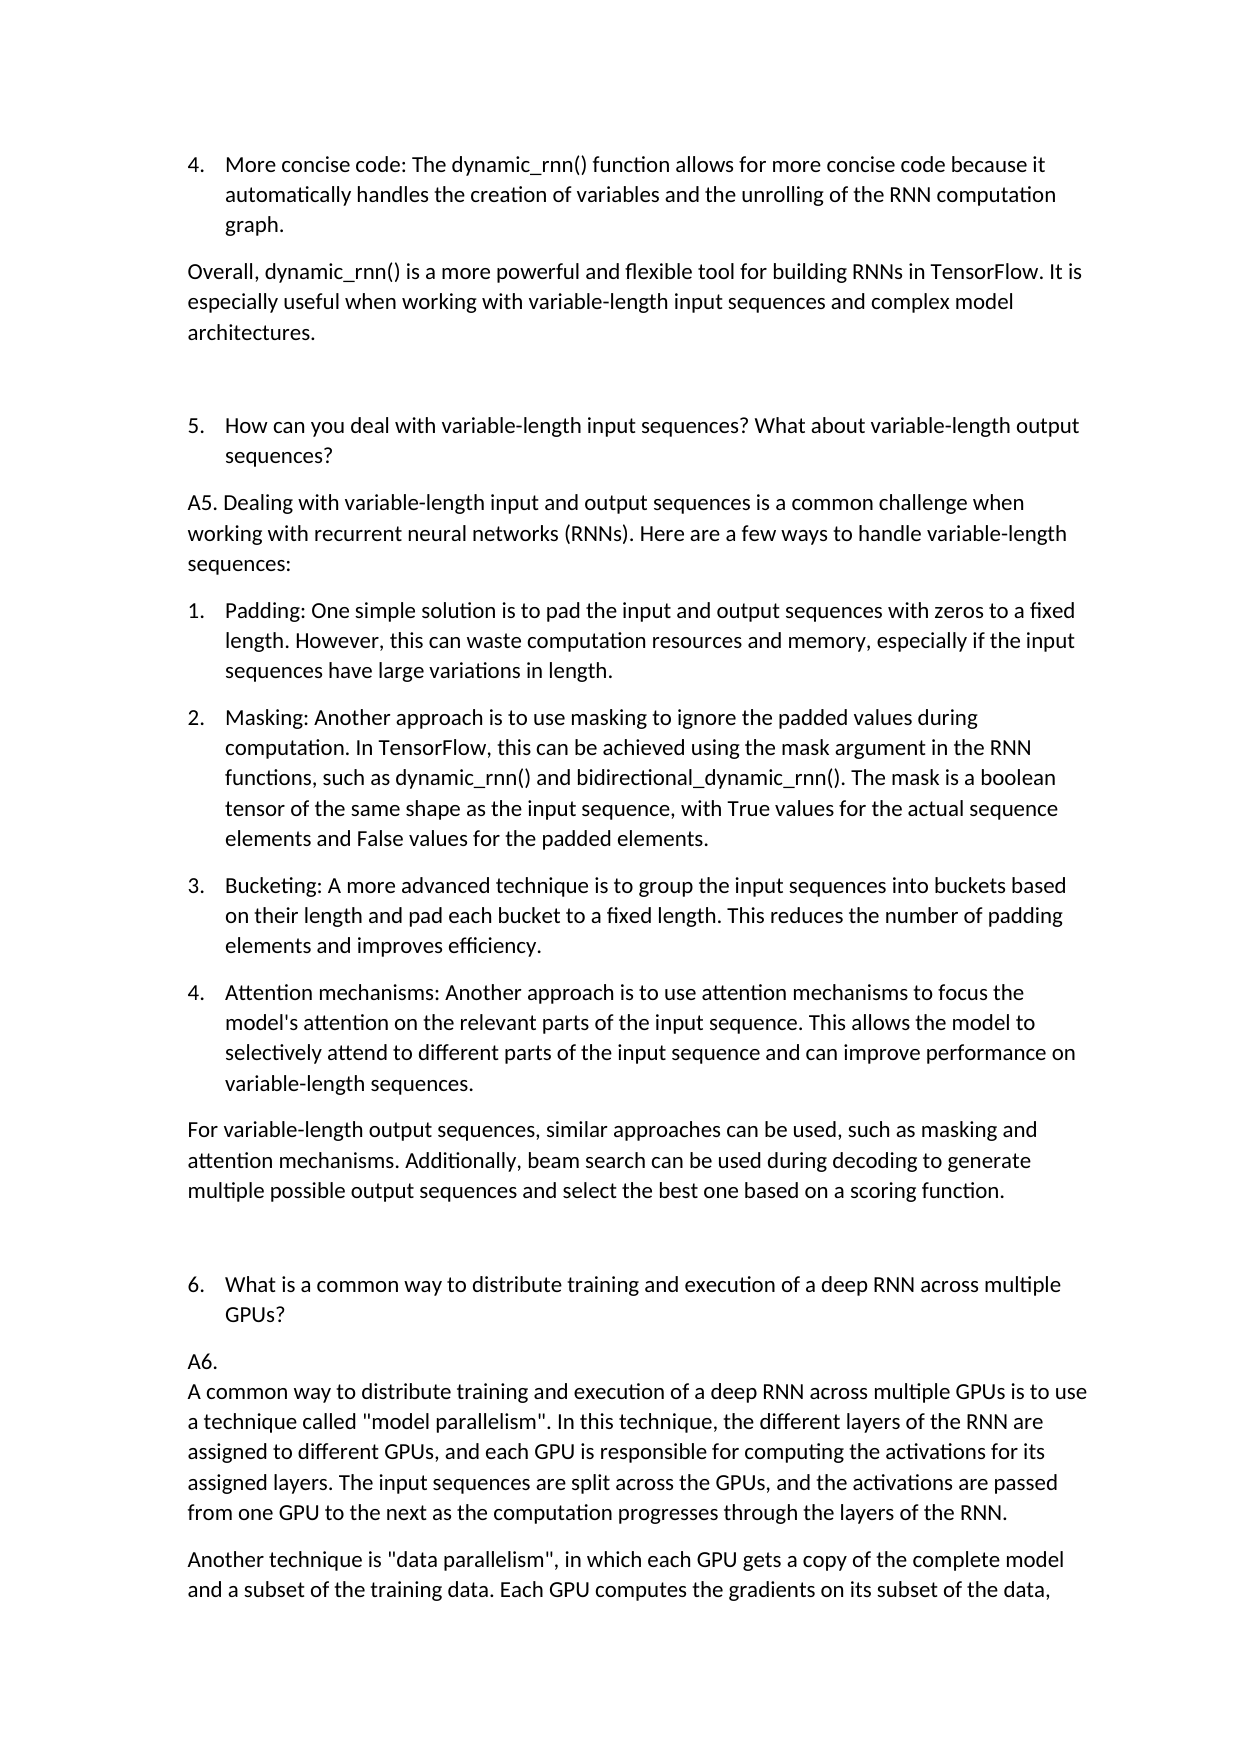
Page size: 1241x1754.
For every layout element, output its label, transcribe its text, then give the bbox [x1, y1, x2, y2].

text Overall, dynamic_rnn() is a more powerful and flexible tool for building RNNs in TensorFlow. It is especially useful when working with variable-length input sequences and complex model architectures. [187, 257, 1090, 346]
text A6. A common way to distribute training and execution of a deep RNN across multiple GPUs is to use a technique called "model parallelism". In this technique, the different layers of the RNN are assigned to different GPUs, and each GPU is responsible for computing the activations for its assigned layers. The input sequences are split across the GPUs, and the activations are passed from one GPU to the next as the computation progresses through the layers of the RNN. [187, 1347, 1090, 1526]
list How can you deal with variable-length input sequences? What about variable-length output sequences? [187, 411, 1090, 470]
list Masking: Another approach is to use masking to ignore the padded values during computation. In TensorFlow, this can be achieved using the mask argument in the RNN functions, such as dynamic_rnn() and bidirectional_dynamic_rnn(). The mask is a boolean tensor of the same shape as the input sequence, with True values for the actual sequence elements and False values for the padded elements. [187, 703, 1090, 852]
list Padding: One simple solution is to pad the input and output sequences with zeros to a fixed length. However, this can waste computation resources and memory, especially if the input sequences have large variations in length. [187, 596, 1090, 684]
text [187, 1545, 1090, 1603]
text A5. Dealing with variable-length input and output sequences is a common challenge when working with recurrent neural networks (RNNs). Here are a few ways to handle variable-length sequences: [187, 488, 1090, 577]
list Attention mechanisms: Another approach is to use attention mechanisms to focus the model's attention on the relevant parts of the input sequence. This allows the model to selectively attend to different parts of the input sequence and can improve performance on variable-length sequences. [187, 978, 1090, 1097]
list Bucketing: A more advanced technique is to group the input sequences into buckets based on their length and pad each bucket to a fixed length. This reduces the number of padding elements and improves efficiency. [187, 871, 1090, 959]
text For variable-length output sequences, similar approaches can be used, such as masking and attention mechanisms. Additionally, beam search can be used during decoding to generate multiple possible output sequences and select the best one based on a scoring function. [187, 1116, 1090, 1204]
list What is a common way to distribute training and execution of a deep RNN across multiple GPUs? [187, 1270, 1090, 1328]
list More concise code: The dynamic_rnn() function allows for more concise code because it automatically handles the creation of variables and the unrolling of the RNN computation graph. [187, 150, 1090, 238]
